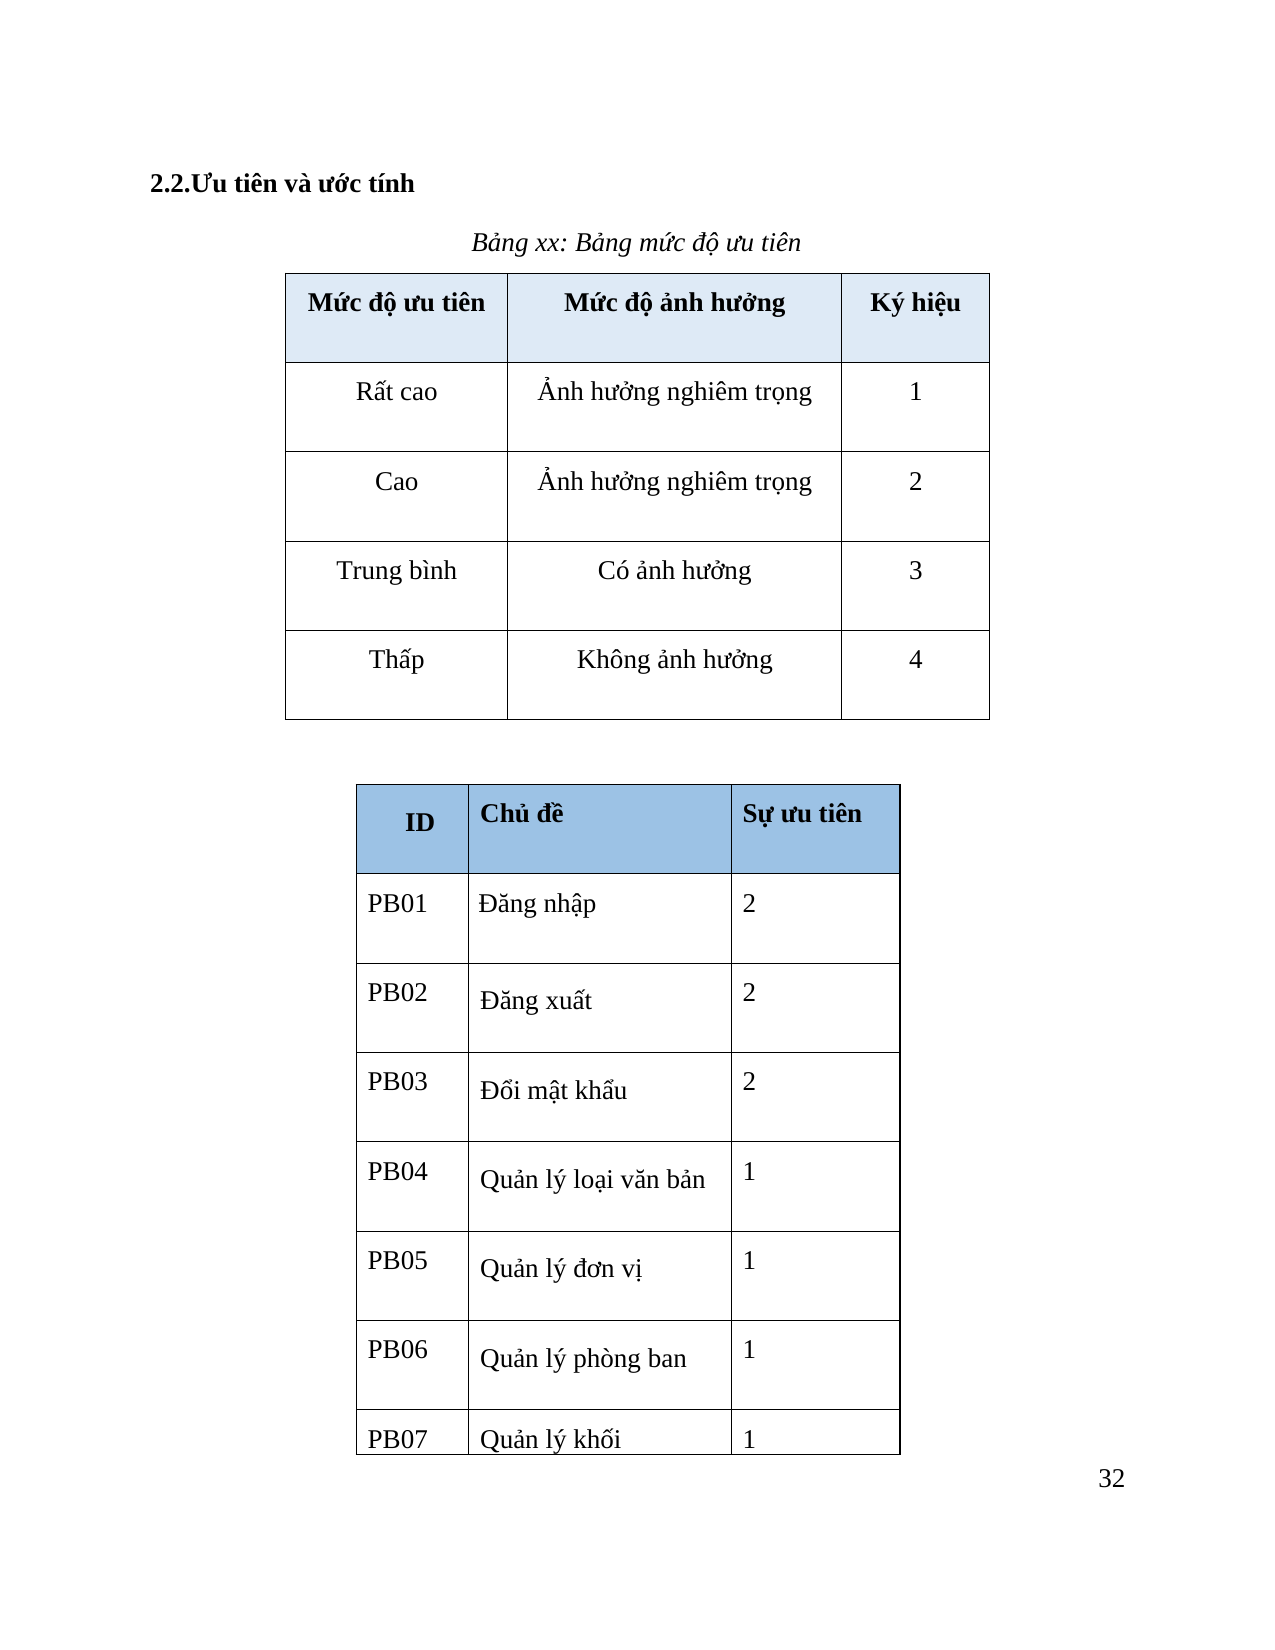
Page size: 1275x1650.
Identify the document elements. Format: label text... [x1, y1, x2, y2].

table_cell Cao [286, 452, 507, 541]
table_cell 1 [732, 1232, 899, 1320]
table_header Mức độ ưu tiên [286, 274, 507, 362]
table_cell Đăng nhập [469, 874, 731, 962]
table_cell PB05 [357, 1232, 468, 1320]
table_cell PB06 [357, 1321, 468, 1409]
table_cell Quản lý loại văn bản [469, 1142, 731, 1231]
table_cell 2 [732, 964, 899, 1052]
table_cell Ảnh hưởng nghiêm trọng [508, 452, 841, 541]
table_cell Trung bình [286, 542, 507, 630]
table_header Chủ đề [469, 785, 731, 873]
table_cell Có ảnh hưởng [508, 542, 841, 630]
table_cell 1 [732, 1410, 899, 1454]
table_cell PB01 [357, 874, 468, 962]
table_cell Đăng xuất [469, 964, 731, 1052]
table_header ID [357, 785, 468, 873]
table_cell Quản lý phòng ban [469, 1321, 731, 1409]
table_cell PB02 [357, 964, 468, 1052]
table_cell Rất cao [286, 363, 507, 451]
table_cell 2 [732, 1053, 899, 1141]
table_cell Quản lý khối [469, 1410, 731, 1454]
table_cell PB07 [357, 1410, 468, 1454]
table_header Ký hiệu [842, 274, 989, 362]
table_cell 2 [842, 452, 989, 541]
table_cell PB03 [357, 1053, 468, 1141]
table_cell 1 [842, 363, 989, 451]
table_cell 3 [842, 542, 989, 630]
table_cell Không ảnh hưởng [508, 631, 841, 719]
table_cell 1 [732, 1321, 899, 1409]
table_cell 2 [732, 874, 899, 962]
table_cell 4 [842, 631, 989, 719]
table_header Sự ưu tiên [732, 785, 899, 873]
table_cell 1 [732, 1142, 899, 1231]
table_cell Đổi mật khẩu [469, 1053, 731, 1141]
table_cell Ảnh hưởng nghiêm trọng [508, 363, 841, 451]
table_header Mức độ ảnh hưởng [508, 274, 841, 362]
subtitle 2.2.Ưu tiên và ước tính [150, 167, 1125, 198]
text Bảng xx: Bảng mức độ ưu tiên [150, 226, 1125, 257]
table_cell PB04 [357, 1142, 468, 1231]
table_cell Quản lý đơn vị [469, 1232, 731, 1320]
table_cell Thấp [286, 631, 507, 719]
